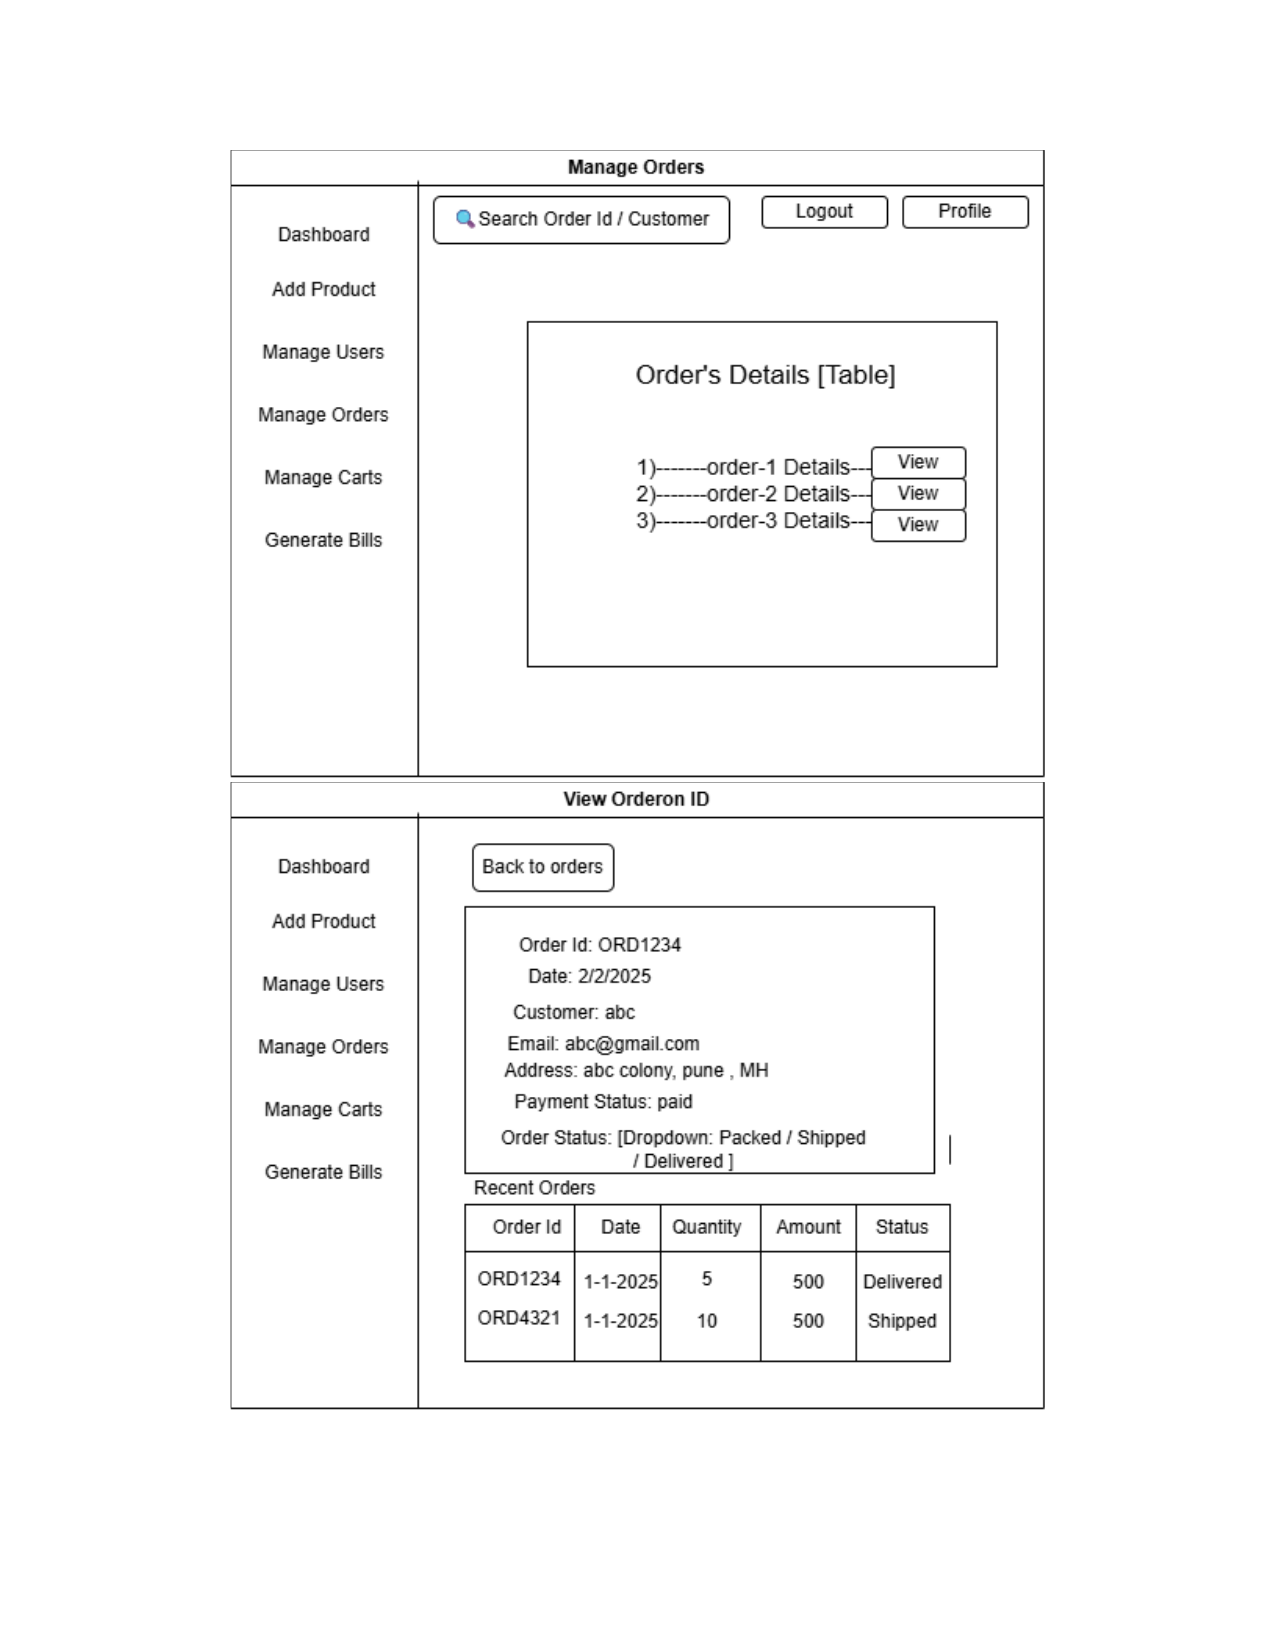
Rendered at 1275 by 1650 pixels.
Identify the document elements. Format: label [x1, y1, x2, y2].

picture [230, 150, 1045, 779]
picture [230, 782, 1045, 1411]
